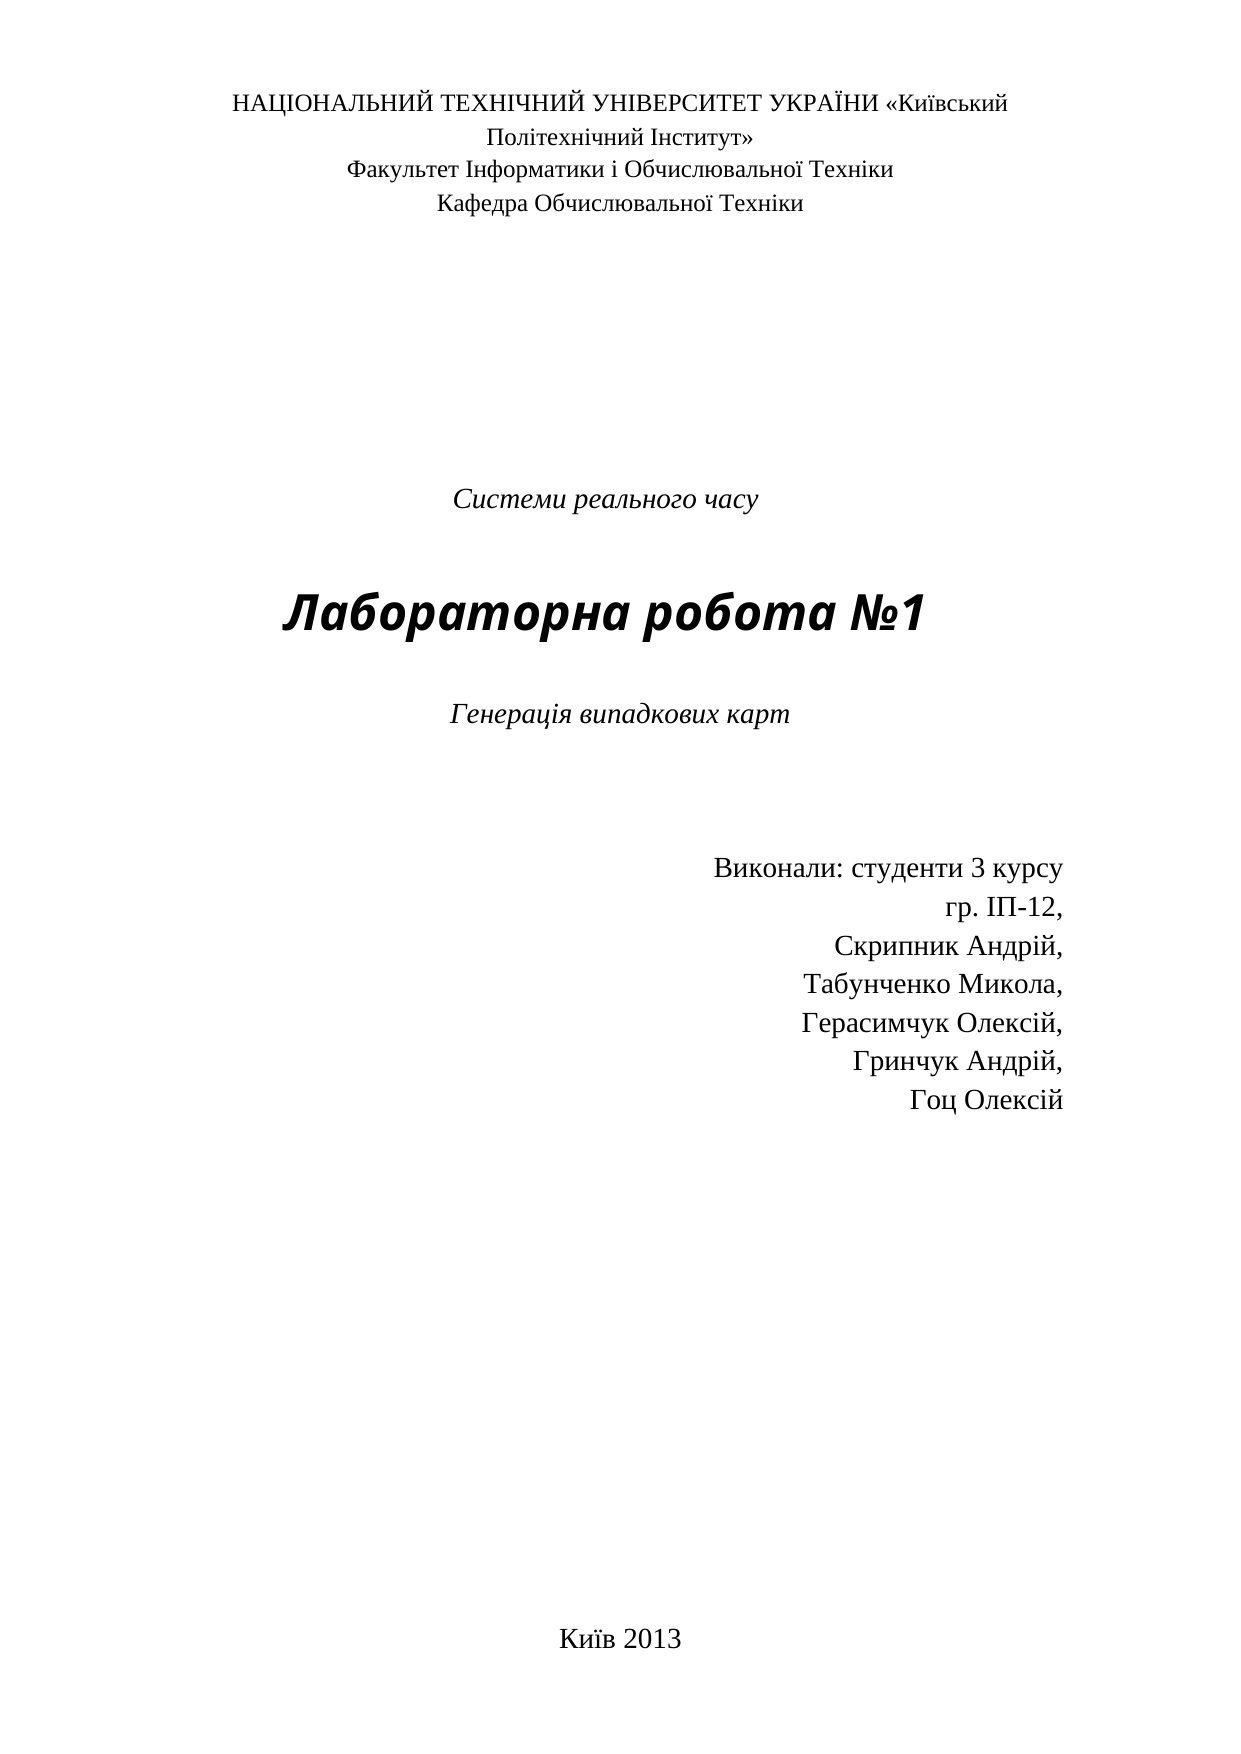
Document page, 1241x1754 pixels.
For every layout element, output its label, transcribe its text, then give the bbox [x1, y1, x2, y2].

text Лабораторна pобота №1 [148, 577, 1063, 645]
text Системи реального часу [148, 481, 1063, 514]
text гр. ІП-12, [177, 889, 1063, 923]
text Кафедра Обчислювальної Техніки [177, 188, 1063, 216]
text Генерація випадкових карт [177, 696, 1063, 730]
text Табунченко Микола, [177, 966, 1063, 1000]
text Гринчук Андрій, [177, 1043, 1063, 1077]
text Київ 2013 [177, 1621, 1063, 1655]
text Гоц Олексій [177, 1082, 1063, 1115]
text НАЦІОНАЛЬНИЙ ТЕХНІЧНИЙ УНІВЕРСИТЕТ УКРАЇНИ «Київський Політехнічний Інститут» [177, 88, 1063, 150]
text Виконали: студенти 3 курсу [177, 851, 1063, 884]
text Герасимчук Олексій, [177, 1005, 1063, 1038]
text Скрипник Андрій, [177, 928, 1063, 961]
text Факультет Інформатики і Обчислювальної Техніки [177, 154, 1063, 183]
